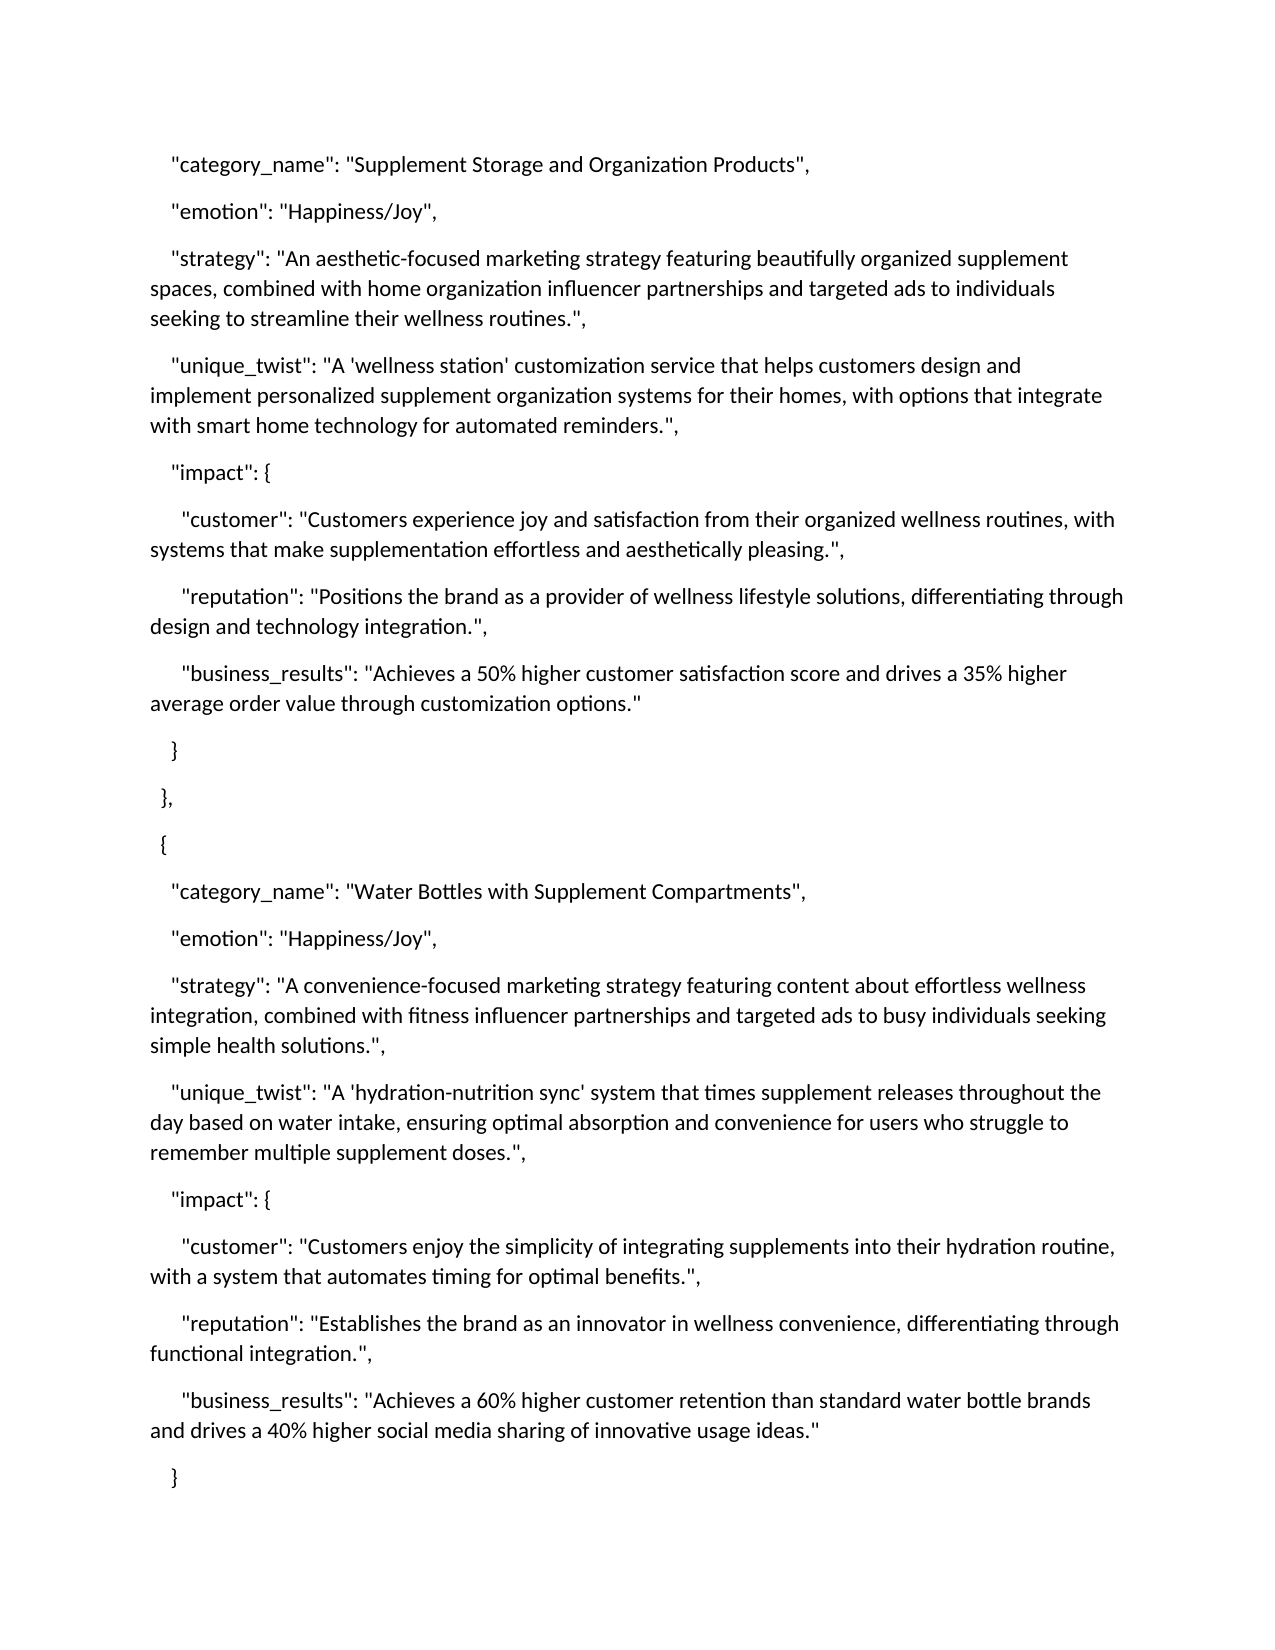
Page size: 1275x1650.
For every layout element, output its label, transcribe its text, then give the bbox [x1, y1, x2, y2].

text "category_name": "Supplement Storage and Organization Products", [150, 150, 1125, 178]
text "reputation": "Establishes the brand as an innovator in wellness convenience, differentiating through functional integration.", [150, 1309, 1125, 1368]
text "emotion": "Happiness/Joy", [150, 924, 1125, 952]
text }, [150, 783, 1125, 811]
text "impact": { [150, 458, 1125, 486]
text "reputation": "Positions the brand as a provider of wellness lifestyle solutions, differentiating through design and technology integration.", [150, 582, 1125, 641]
text "business_results": "Achieves a 60% higher customer retention than standard water bottle brands and drives a 40% higher social media sharing of innovative usage ideas." [150, 1386, 1125, 1445]
text "emotion": "Happiness/Joy", [150, 197, 1125, 225]
text "customer": "Customers experience joy and satisfaction from their organized wellness routines, with systems that make supplementation effortless and aesthetically pleasing.", [150, 505, 1125, 563]
text "strategy": "An aesthetic-focused marketing strategy featuring beautifully organized supplement spaces, combined with home organization influencer partnerships and targeted ads to individuals seeking to streamline their wellness routines.", [150, 244, 1125, 332]
text "strategy": "A convenience-focused marketing strategy featuring content about effortless wellness integration, combined with fitness influencer partnerships and targeted ads to busy individuals seeking simple health solutions.", [150, 971, 1125, 1059]
text "category_name": "Water Bottles with Supplement Compartments", [150, 877, 1125, 905]
text "customer": "Customers enjoy the simplicity of integrating supplements into their hydration routine, with a system that automates timing for optimal benefits.", [150, 1232, 1125, 1291]
text { [150, 830, 1125, 858]
text "impact": { [150, 1185, 1125, 1213]
text "business_results": "Achieves a 50% higher customer satisfaction score and drives a 35% higher average order value through customization options." [150, 659, 1125, 718]
text } [150, 736, 1125, 764]
text "unique_twist": "A 'wellness station' customization service that helps customers design and implement personalized supplement organization systems for their homes, with options that integrate with smart home technology for automated reminders.", [150, 351, 1125, 439]
text "unique_twist": "A 'hydration-nutrition sync' system that times supplement releases throughout the day based on water intake, ensuring optimal absorption and convenience for users who struggle to remember multiple supplement doses.", [150, 1078, 1125, 1167]
text } [150, 1463, 1125, 1492]
